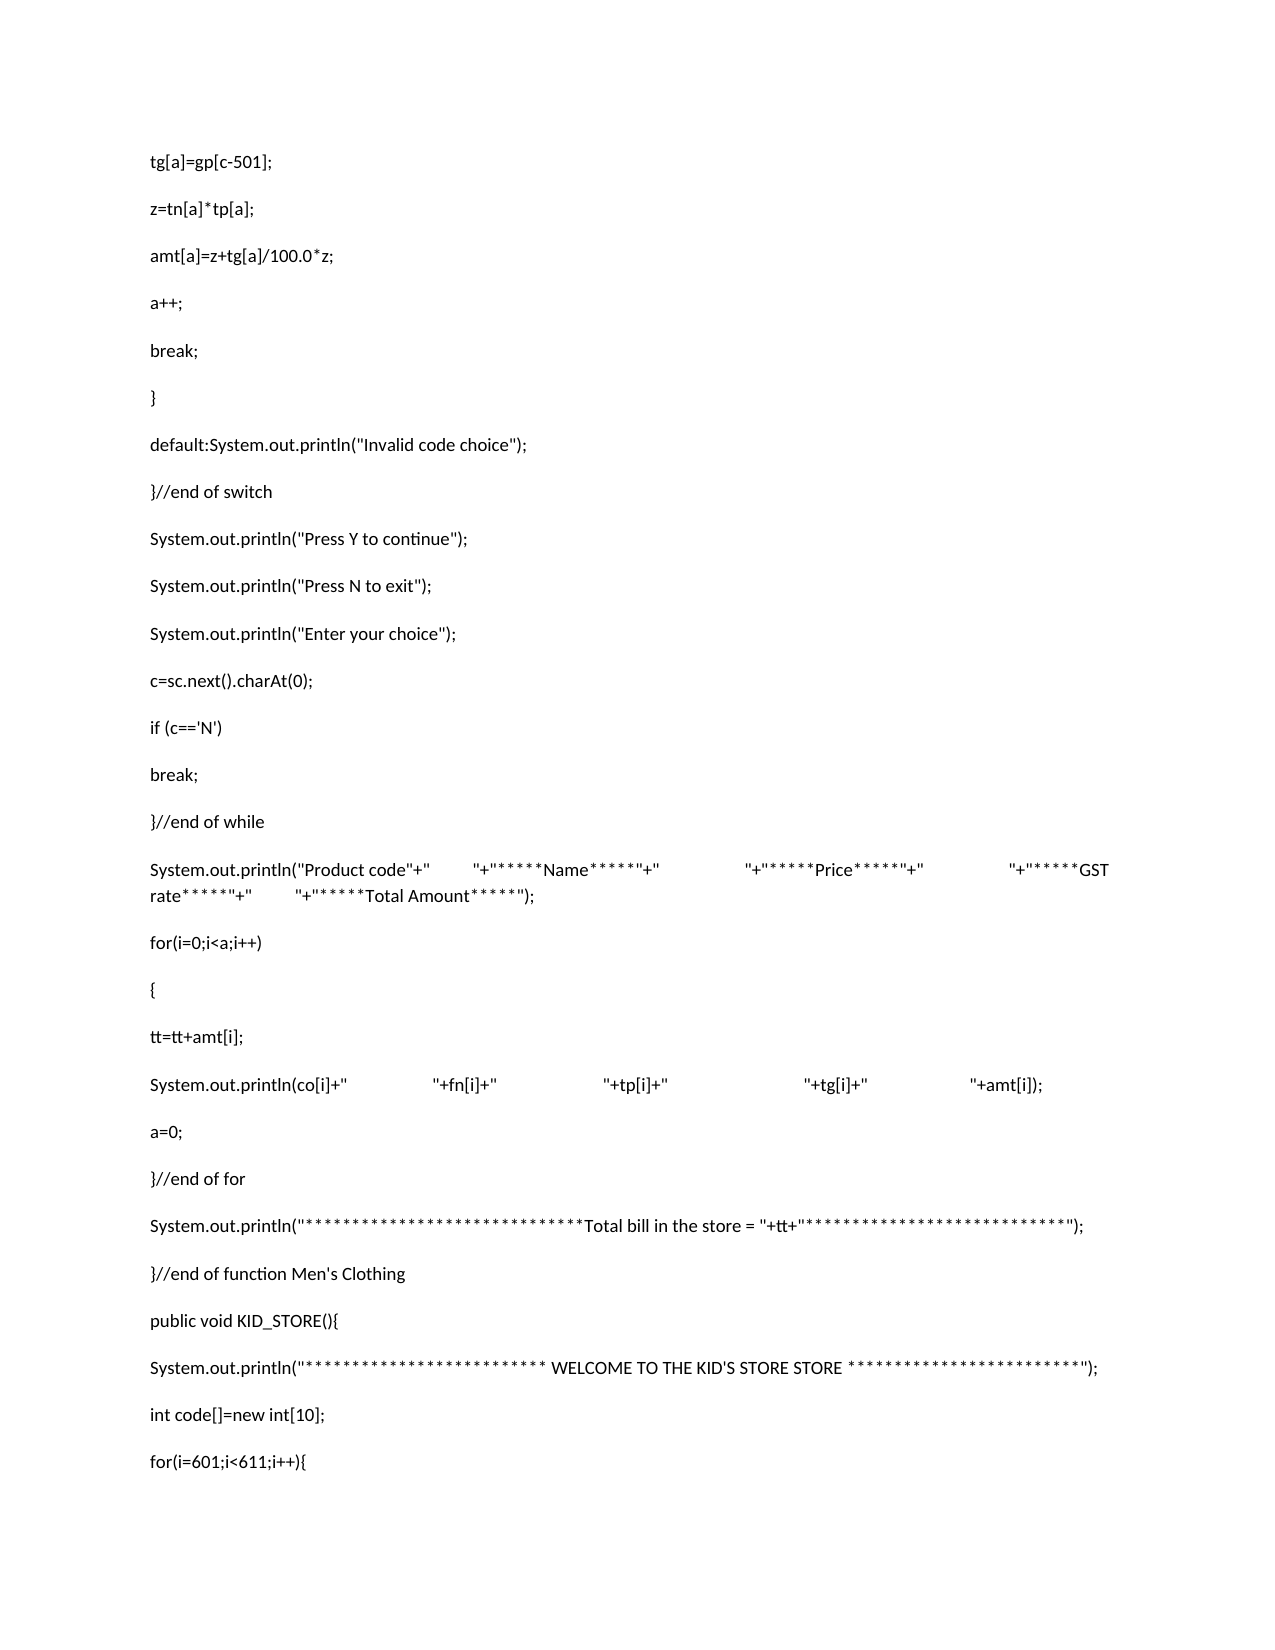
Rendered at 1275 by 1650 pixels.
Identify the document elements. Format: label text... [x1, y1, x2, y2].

text System.out.println("Press N to exit"); [150, 575, 1125, 598]
text break; [150, 763, 1125, 786]
text }//end of for [150, 1167, 1125, 1190]
text default:System.out.println("Invalid code choice"); [150, 433, 1125, 456]
text System.out.println("******************************Total bill in the store = "+tt+"****************************"); [150, 1214, 1125, 1237]
text } [150, 386, 1125, 409]
text }//end of while [150, 811, 1125, 833]
text }//end of function Men's Clothing [150, 1262, 1125, 1284]
text for(i=601;i<611;i++){ [150, 1450, 1125, 1473]
text amt[a]=z+tg[a]/100.0*z; [150, 244, 1125, 267]
text }//end of switch [150, 480, 1125, 503]
text a=0; [150, 1120, 1125, 1143]
text c=sc.next().charAt(0); [150, 669, 1125, 692]
text System.out.println("Press Y to continue"); [150, 527, 1125, 550]
text public void KID_STORE(){ [150, 1309, 1125, 1332]
text System.out.println("Enter your choice"); [150, 622, 1125, 645]
text { [150, 978, 1125, 1001]
text if (c=='N') [150, 716, 1125, 739]
text System.out.println("************************** WELCOME TO THE KID'S STORE STORE *************************"); [150, 1356, 1125, 1379]
text a++; [150, 292, 1125, 314]
text for(i=0;i<a;i++) [150, 931, 1125, 954]
text System.out.println(co[i]+" "+fn[i]+" "+tp[i]+" "+tg[i]+" "+amt[i]); [150, 1073, 1125, 1096]
text int code[]=new int[10]; [150, 1403, 1125, 1426]
text z=tn[a]*tp[a]; [150, 197, 1125, 220]
text break; [150, 339, 1125, 362]
text tt=tt+amt[i]; [150, 1026, 1125, 1049]
text tg[a]=gp[c-501]; [150, 150, 1125, 173]
text System.out.println("Product code"+" "+"*****Name*****"+" "+"*****Price*****"+" "+"*****GST rate*****"+" "+"*****Total Amount*****"); [150, 858, 1125, 907]
